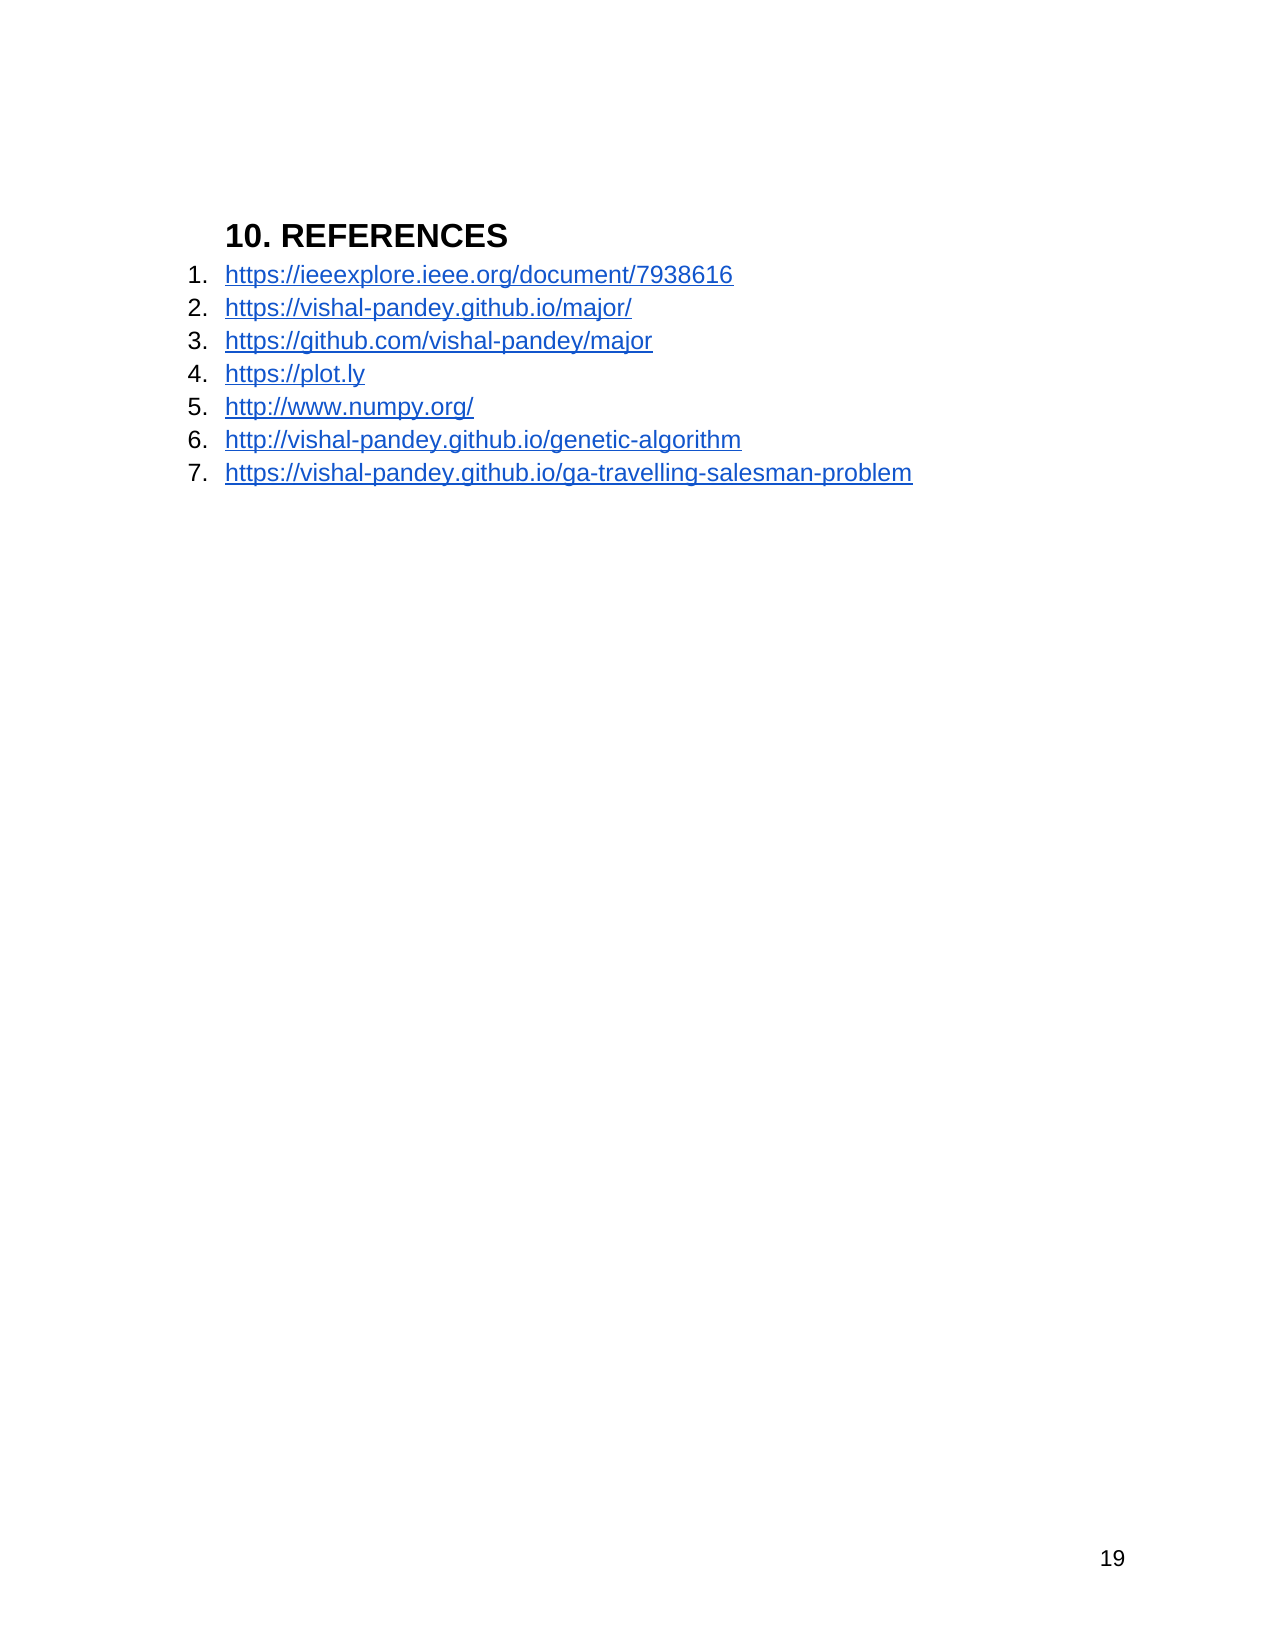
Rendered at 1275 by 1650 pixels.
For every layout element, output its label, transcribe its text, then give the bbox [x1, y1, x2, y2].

list https://vishal-pandey.github.io/ga-travelling-salesman-problem [187, 458, 1125, 487]
text 10. REFERENCES [150, 216, 1125, 254]
list https://github.com/vishal-pandey/major [187, 326, 1125, 355]
list https://vishal-pandey.github.io/major/ [187, 293, 1125, 322]
list http://www.numpy.org/ [187, 392, 1125, 421]
list http://vishal-pandey.github.io/genetic-algorithm [187, 425, 1125, 454]
list https://plot.ly [187, 359, 1125, 388]
list https://ieeexplore.ieee.org/document/7938616 [187, 260, 1125, 289]
